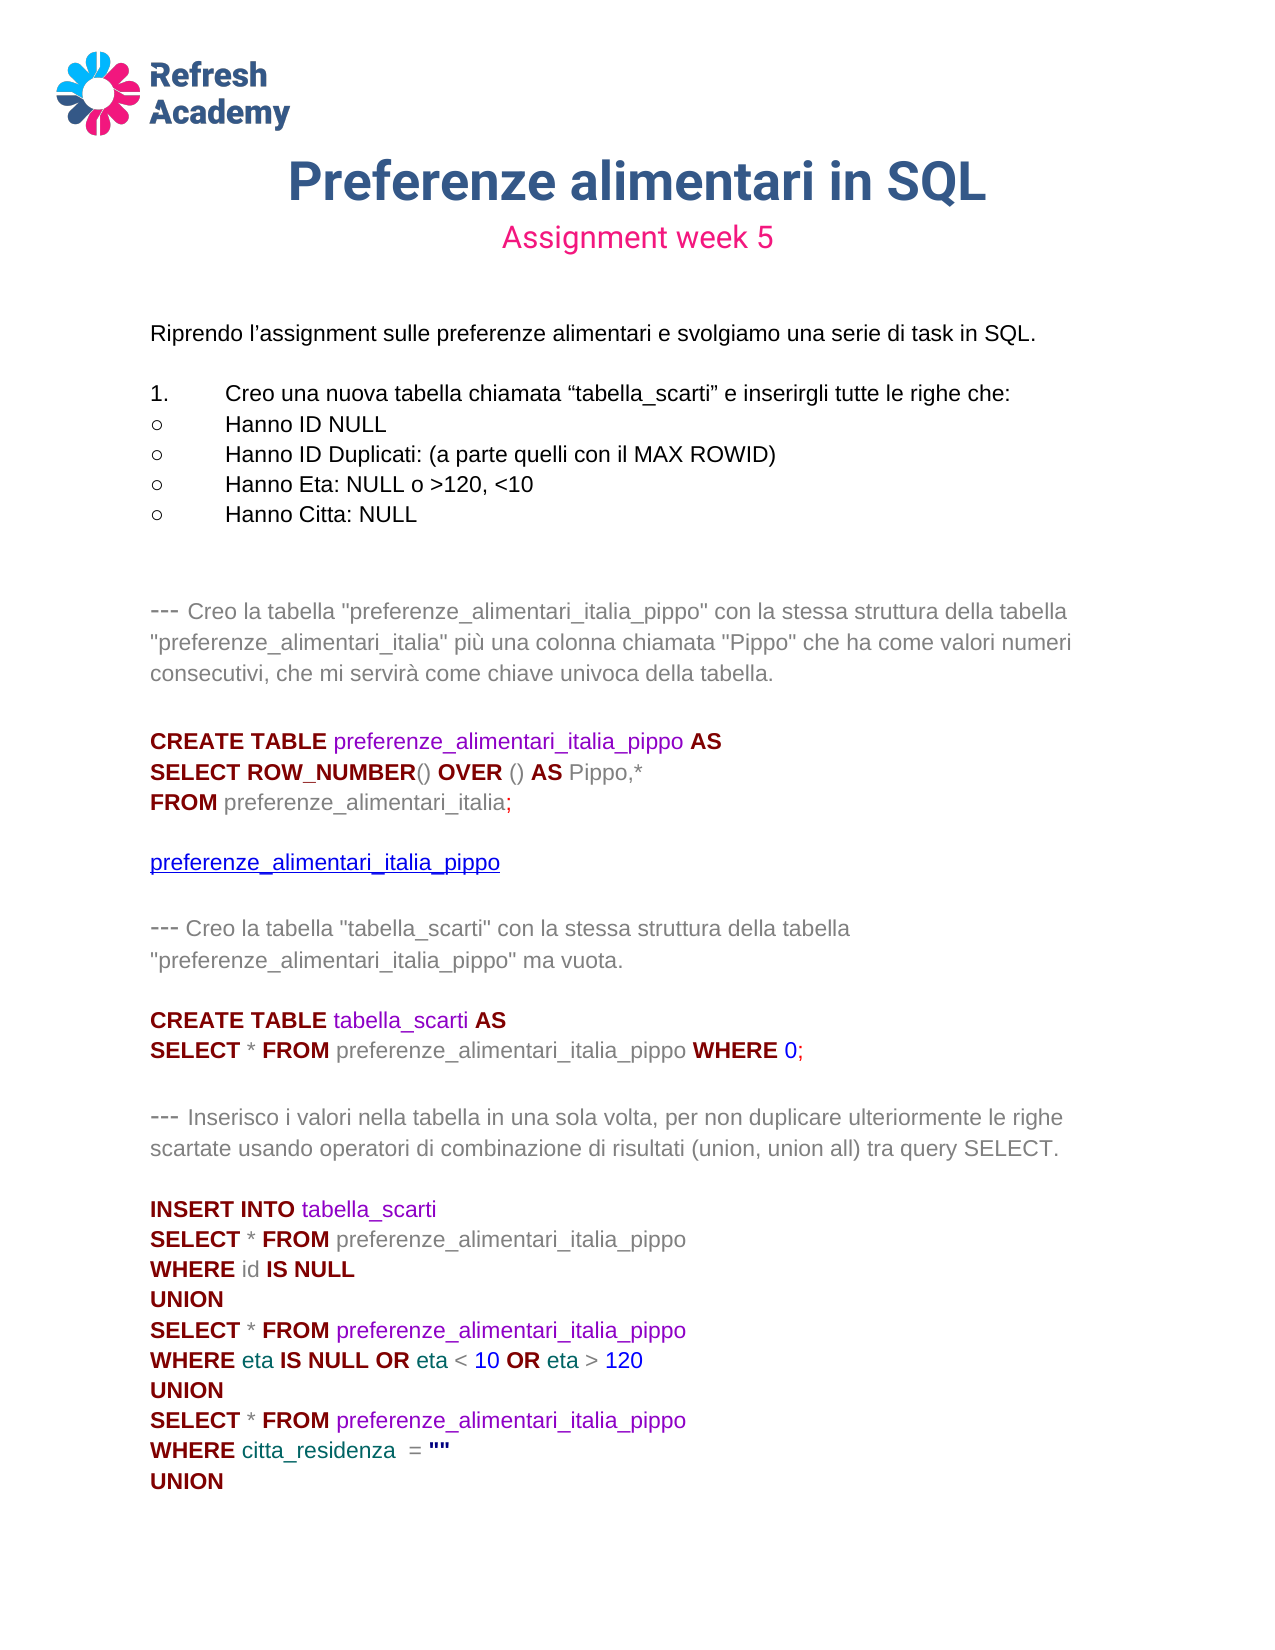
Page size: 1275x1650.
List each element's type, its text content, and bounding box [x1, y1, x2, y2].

text SELECT * FROM preferenze_alimentari_italia_pippo [150, 1317, 1125, 1343]
text CREATE TABLE preferenze_alimentari_italia_pippo AS [150, 728, 1125, 754]
text CREATE TABLE tabella_scarti AS [150, 1007, 1125, 1034]
text SELECT * FROM preferenze_alimentari_italia_pippo WHERE 0; [150, 1037, 1125, 1064]
text ○ Hanno Citta: NULL [150, 501, 1125, 528]
picture [51, 46, 301, 141]
text preferenze_alimentari_italia_pippo [150, 849, 1125, 875]
text ○ Hanno ID NULL [150, 411, 1125, 437]
text SELECT ROW_NUMBER() OVER () AS Pippo,* [150, 758, 1125, 785]
text UNION [150, 1468, 1125, 1494]
text WHERE citta_residenza = "" [150, 1437, 1125, 1464]
text WHERE id IS NULL [150, 1256, 1125, 1282]
text FROM preferenze_alimentari_italia; [150, 789, 1125, 815]
text --- Inserisco i valori nella tabella in una sola volta, per non duplicare ulteriormente le righe scartate usando operatori di combinazione di risultati (union, union all) tra query SELECT. [150, 1098, 1125, 1162]
text UNION [150, 1377, 1125, 1403]
text Riprendo l’assignment sulle preferenze alimentari e svolgiamo una serie di task in SQL. [150, 320, 1125, 346]
subtitle Assignment week 5 [150, 220, 1125, 256]
text INSERT INTO tabella_scarti [150, 1196, 1125, 1222]
title Preferenze alimentari in SQL [150, 150, 1125, 213]
text --- Creo la tabella "preferenze_alimentari_italia_pippo" con la stessa struttura della tabella "preferenze_alimentari_italia" più una colonna chiamata "Pippo" che ha come valori numeri consecutivi, che mi servirà come chiave univoca della tabella. [150, 592, 1125, 686]
text SELECT * FROM preferenze_alimentari_italia_pippo [150, 1226, 1125, 1252]
text ○ Hanno ID Duplicati: (a parte quelli con il MAX ROWID) [150, 441, 1125, 467]
text 1. Creo una nuova tabella chiamata “tabella_scarti” e inserirgli tutte le righe che: [150, 380, 1125, 407]
text UNION [150, 1286, 1125, 1313]
text SELECT * FROM preferenze_alimentari_italia_pippo [150, 1407, 1125, 1433]
text WHERE eta IS NULL OR eta < 10 OR eta > 120 [150, 1347, 1125, 1373]
text ○ Hanno Eta: NULL o >120, <10 [150, 471, 1125, 497]
text --- Creo la tabella "tabella_scarti" con la stessa struttura della tabella "preferenze_alimentari_italia_pippo" ma vuota. [150, 909, 1125, 973]
